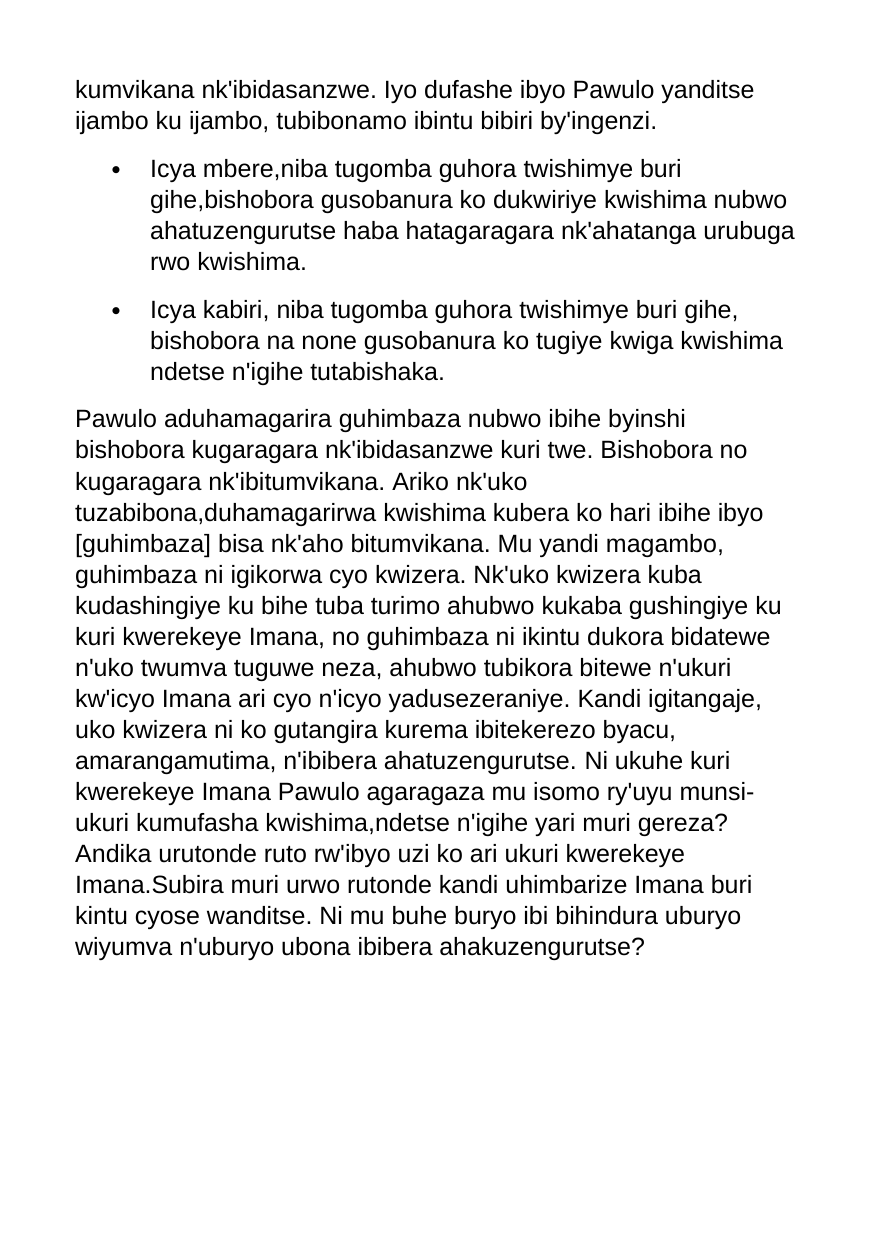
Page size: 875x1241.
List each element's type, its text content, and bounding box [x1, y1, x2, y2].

list Icya mbere,niba tugomba guhora twishimye buri gihe,bishobora gusobanura ko dukwiriye kwishima nubwo ahatuzengurutse haba hatagaragara nk'ahatanga urubuga rwo kwishima. [112, 154, 799, 276]
text Pawulo aduhamagarira guhimbaza nubwo ibihe byinshi bishobora kugaragara nk'ibidasanzwe kuri twe. Bishobora no kugaragara nk'ibitumvikana. Ariko nk'uko tuzabibona,duhamagarirwa kwishima kubera ko hari ibihe ibyo [guhimbaza] bisa nk'aho bitumvikana. Mu yandi magambo, guhimbaza ni igikorwa cyo kwizera. Nk'uko kwizera kuba kudashingiye ku bihe tuba turimo ahubwo kukaba gushingiye ku kuri kwerekeye Imana, no guhimbaza ni ikintu dukora bidatewe n'uko twumva tuguwe neza, ahubwo tubikora bitewe n'ukuri kw'icyo Imana ari cyo n'icyo yadusezeraniye. Kandi igitangaje, uko kwizera ni ko gutangira kurema ibitekerezo byacu, amarangamutima, n'ibibera ahatuzengurutse. Ni ukuhe kuri kwerekeye Imana Pawulo agaragaza mu isomo ry'uyu munsi-ukuri kumufasha kwishima,ndetse n'igihe yari muri gereza? Andika urutonde ruto rw'ibyo uzi ko ari ukuri kwerekeye Imana.Subira muri urwo rutonde kandi uhimbarize Imana buri kintu cyose wanditse. Ni mu buhe buryo ibi bihindura uburyo wiyumva n'uburyo ubona ibibera ahakuzengurutse? [75, 404, 799, 961]
list Icya kabiri, niba tugomba guhora twishimye buri gihe, bishobora na none gusobanura ko tugiye kwiga kwishima ndetse n'igihe tutabishaka. [112, 294, 799, 385]
